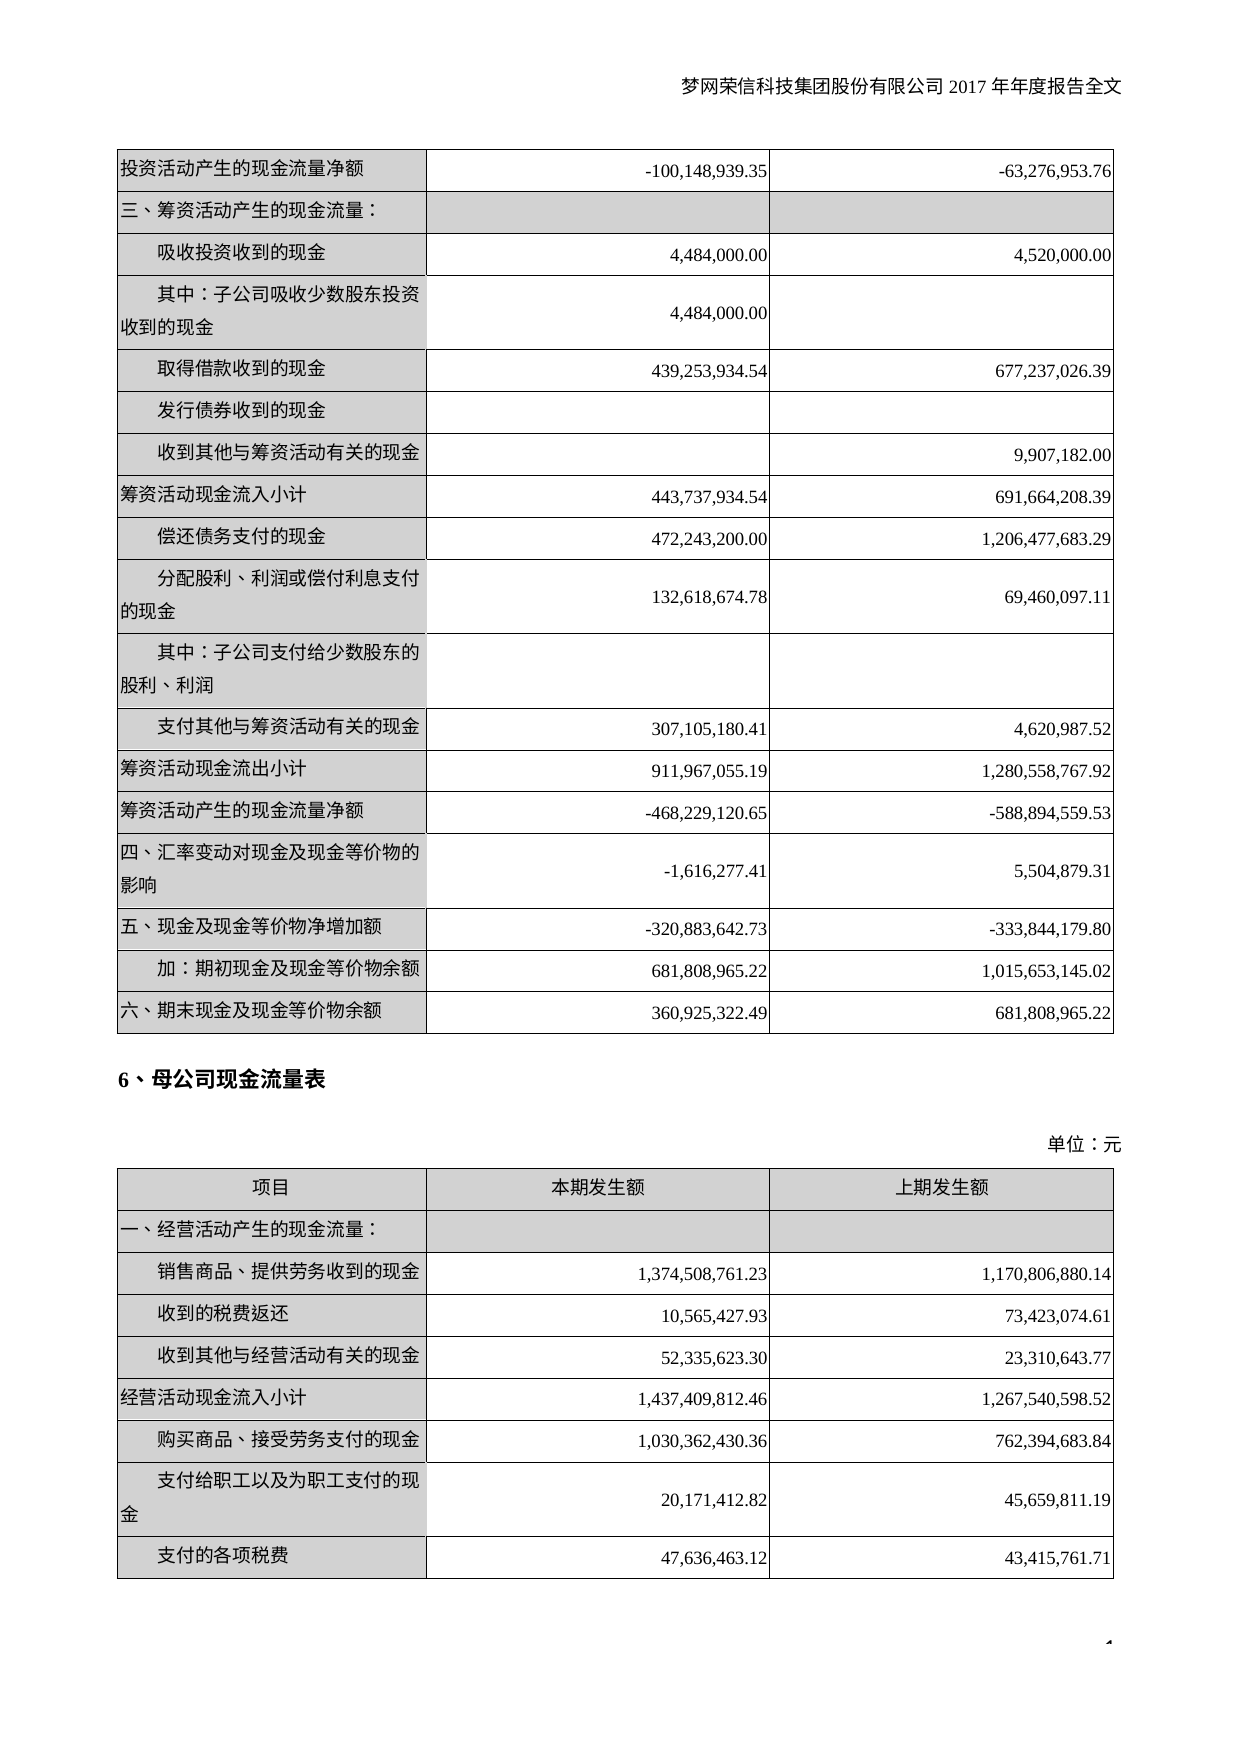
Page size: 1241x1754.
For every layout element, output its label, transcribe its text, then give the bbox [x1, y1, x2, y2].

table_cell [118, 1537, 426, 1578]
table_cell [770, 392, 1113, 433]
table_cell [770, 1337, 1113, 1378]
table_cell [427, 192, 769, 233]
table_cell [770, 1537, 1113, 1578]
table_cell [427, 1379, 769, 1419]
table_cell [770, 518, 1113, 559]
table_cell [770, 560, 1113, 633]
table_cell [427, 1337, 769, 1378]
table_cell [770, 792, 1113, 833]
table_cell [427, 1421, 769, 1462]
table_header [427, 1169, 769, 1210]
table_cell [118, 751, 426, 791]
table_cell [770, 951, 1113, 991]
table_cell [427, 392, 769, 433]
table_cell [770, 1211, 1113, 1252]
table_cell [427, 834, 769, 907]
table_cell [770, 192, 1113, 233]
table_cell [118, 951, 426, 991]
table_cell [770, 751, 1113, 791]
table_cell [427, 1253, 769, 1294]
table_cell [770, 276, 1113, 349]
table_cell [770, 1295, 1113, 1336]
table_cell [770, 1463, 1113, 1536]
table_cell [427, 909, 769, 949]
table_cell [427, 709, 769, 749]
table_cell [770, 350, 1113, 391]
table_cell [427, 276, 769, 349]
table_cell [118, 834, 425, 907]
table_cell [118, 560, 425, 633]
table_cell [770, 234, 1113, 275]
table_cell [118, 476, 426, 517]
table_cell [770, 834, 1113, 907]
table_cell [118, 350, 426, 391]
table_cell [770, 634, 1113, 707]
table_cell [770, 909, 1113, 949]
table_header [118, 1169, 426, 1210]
subtitle 6、母公司现金流量表 [118, 1064, 1138, 1094]
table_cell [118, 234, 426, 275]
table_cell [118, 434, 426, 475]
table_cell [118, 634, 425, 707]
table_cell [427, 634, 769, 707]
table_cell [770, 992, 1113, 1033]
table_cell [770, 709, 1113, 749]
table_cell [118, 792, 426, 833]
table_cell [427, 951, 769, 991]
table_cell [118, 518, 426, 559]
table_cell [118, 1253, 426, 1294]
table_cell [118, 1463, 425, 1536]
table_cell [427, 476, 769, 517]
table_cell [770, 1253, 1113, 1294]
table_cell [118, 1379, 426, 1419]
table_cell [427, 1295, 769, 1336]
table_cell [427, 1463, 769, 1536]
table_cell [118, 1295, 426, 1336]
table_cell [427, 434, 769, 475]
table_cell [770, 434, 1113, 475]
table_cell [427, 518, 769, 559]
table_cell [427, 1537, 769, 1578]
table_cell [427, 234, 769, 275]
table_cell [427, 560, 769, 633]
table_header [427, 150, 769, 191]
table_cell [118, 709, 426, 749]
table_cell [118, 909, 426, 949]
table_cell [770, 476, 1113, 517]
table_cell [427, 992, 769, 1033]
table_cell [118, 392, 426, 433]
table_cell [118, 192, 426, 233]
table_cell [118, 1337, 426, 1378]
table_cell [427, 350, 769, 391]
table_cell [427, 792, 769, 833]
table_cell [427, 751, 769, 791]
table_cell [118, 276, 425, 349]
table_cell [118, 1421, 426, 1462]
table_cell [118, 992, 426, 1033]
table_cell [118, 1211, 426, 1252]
text 单位：元 [102, 1131, 1122, 1157]
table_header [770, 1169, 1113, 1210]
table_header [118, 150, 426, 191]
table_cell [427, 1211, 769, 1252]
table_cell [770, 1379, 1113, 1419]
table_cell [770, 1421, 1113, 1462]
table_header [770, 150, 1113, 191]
